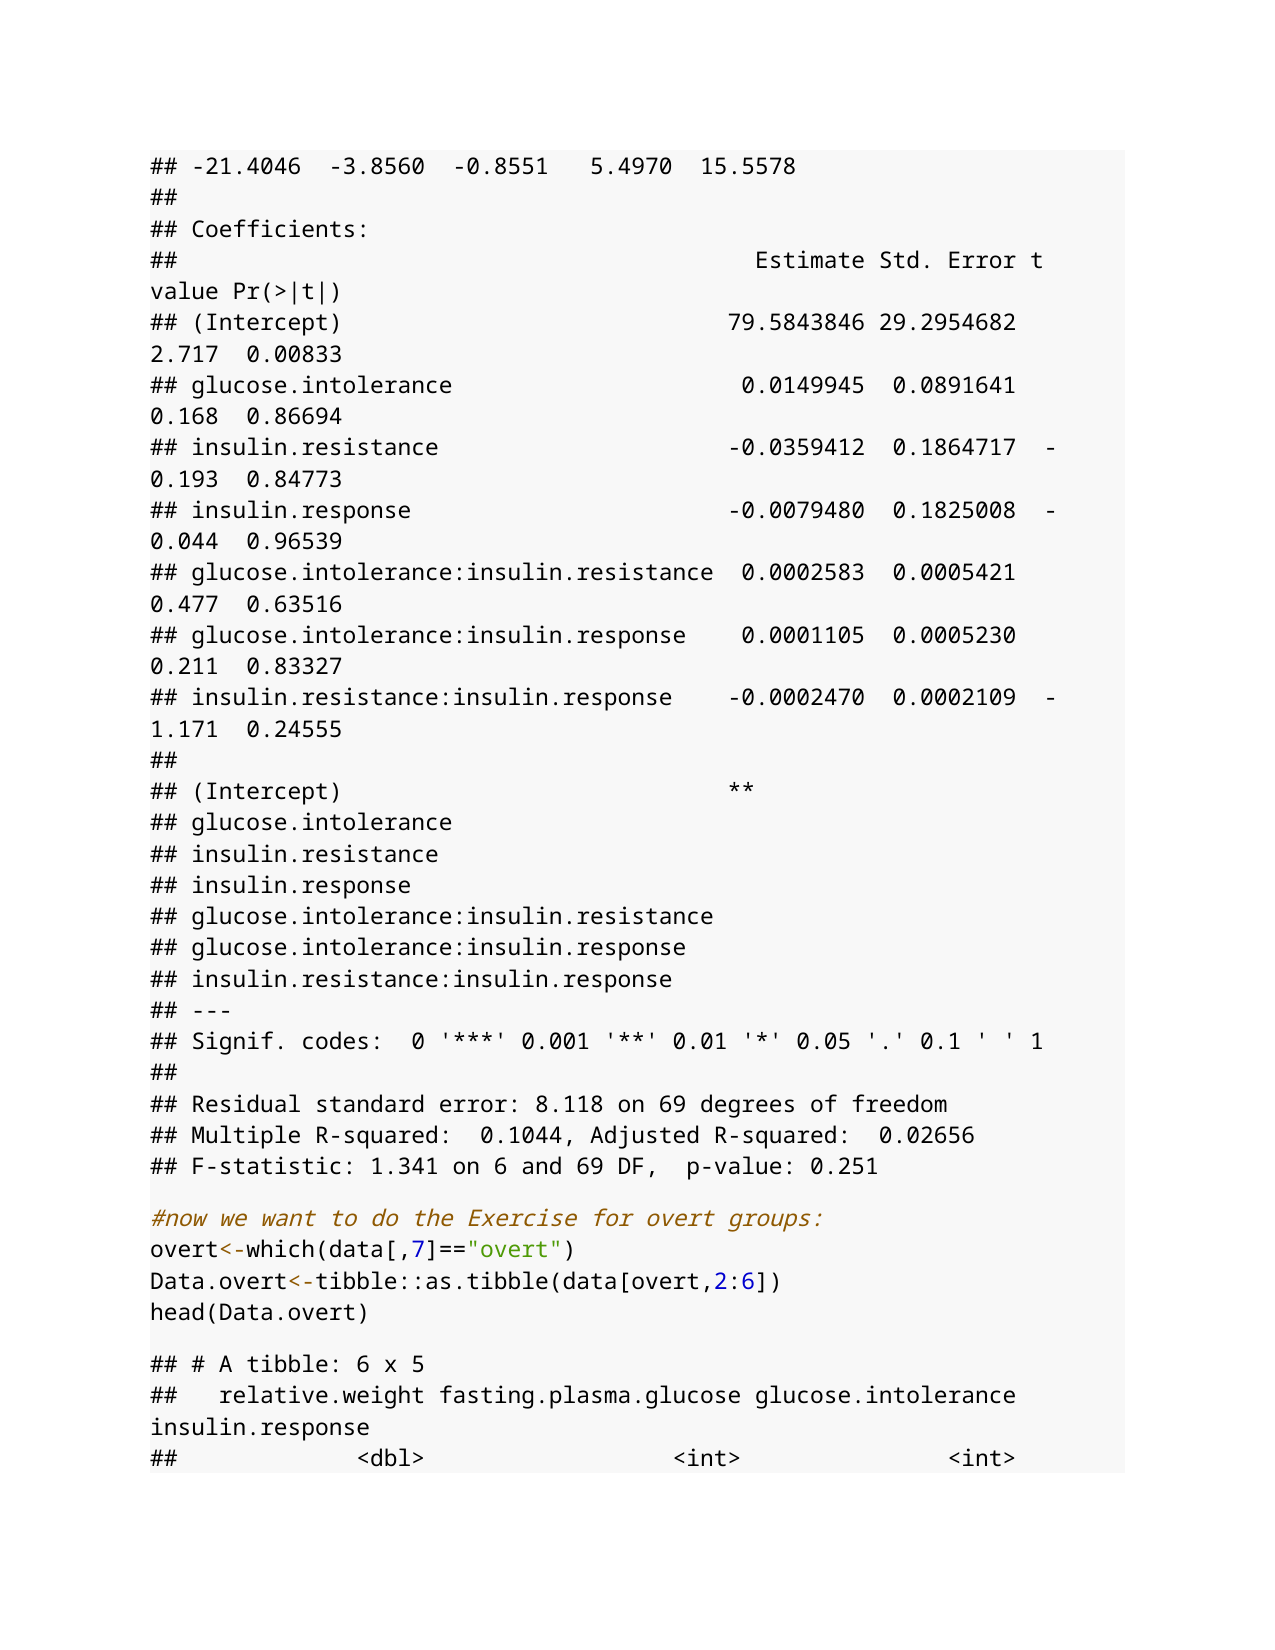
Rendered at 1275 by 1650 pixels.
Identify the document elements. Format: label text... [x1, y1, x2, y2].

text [150, 150, 1125, 1181]
text #now we want to do the Exercise for overt groups: overt<-which(data[,7]=="overt") Data.overt<-tibble::as.tibble(data[overt,2:6]) head(Data.overt) [150, 1202, 1125, 1327]
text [150, 1348, 1125, 1473]
